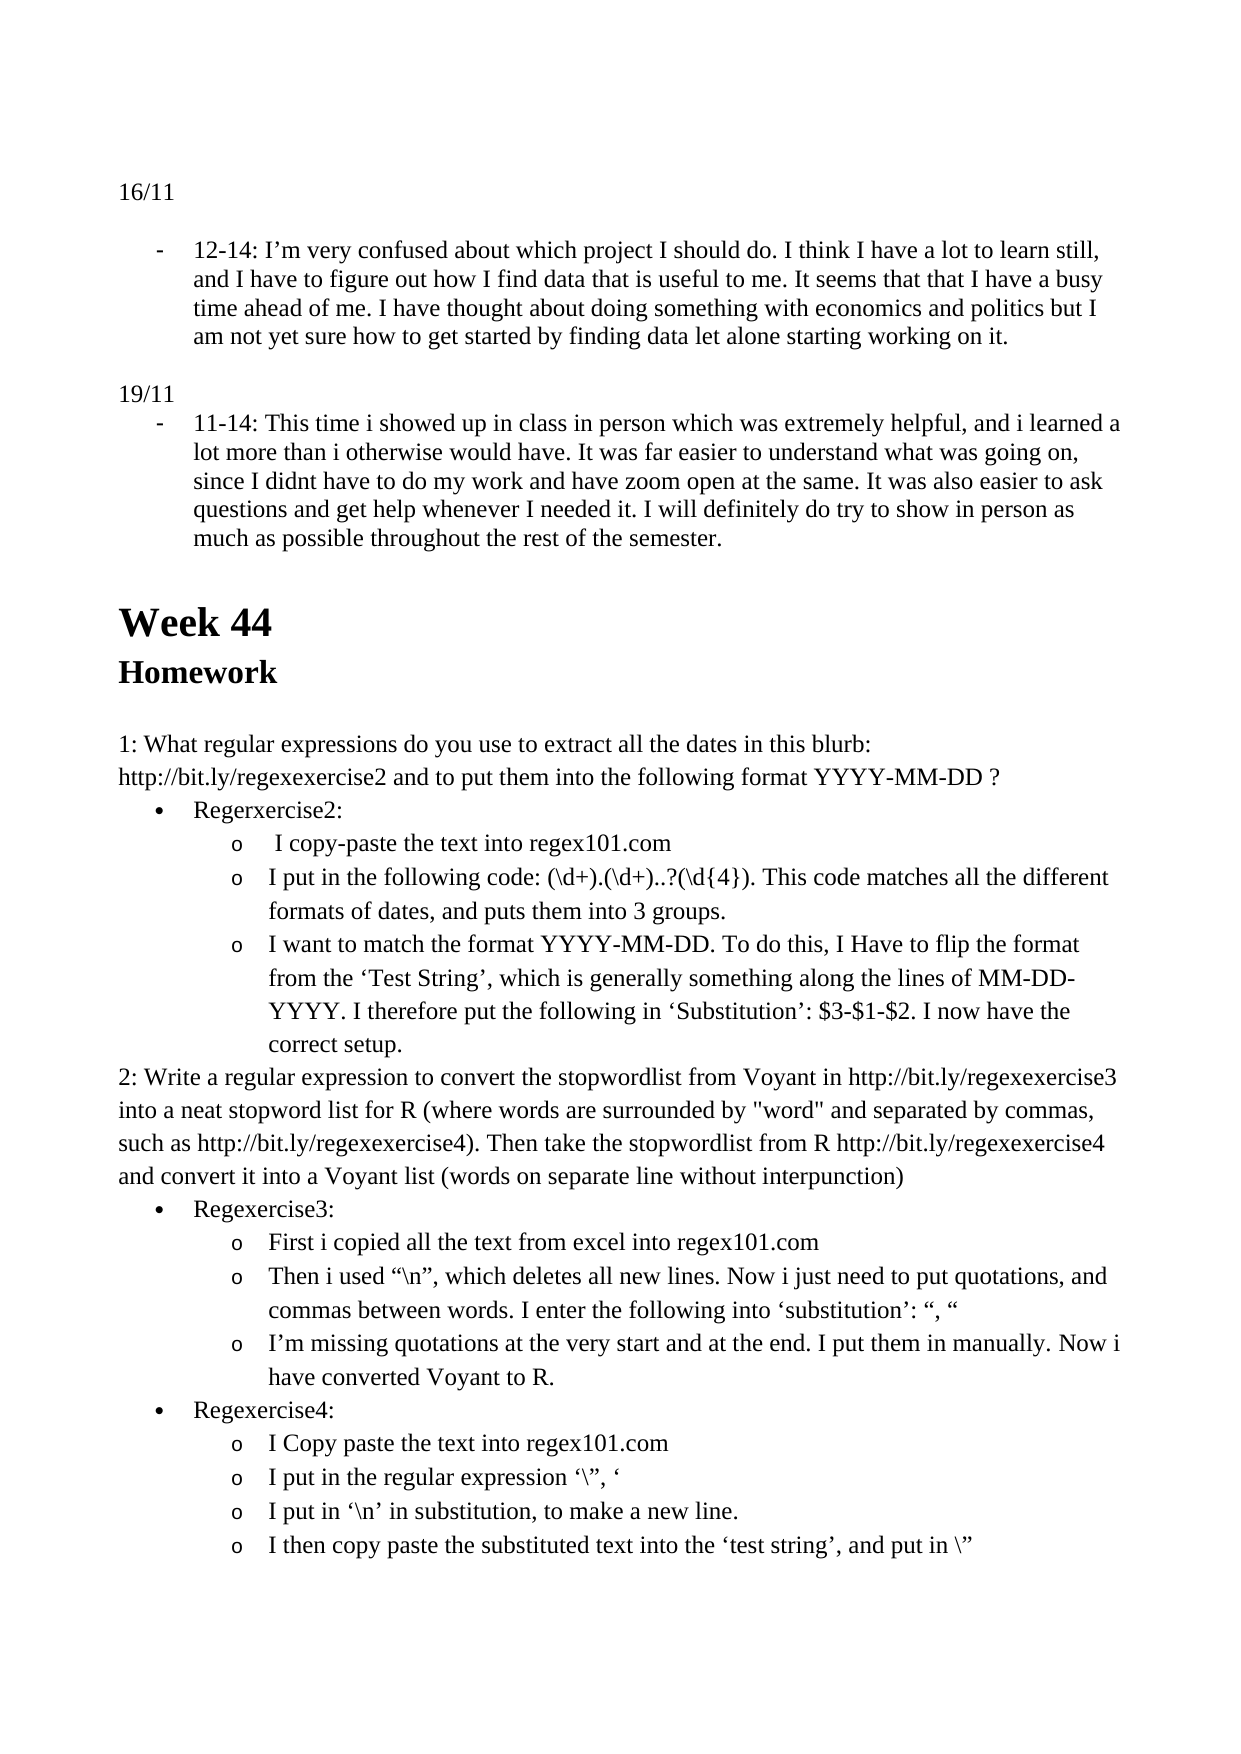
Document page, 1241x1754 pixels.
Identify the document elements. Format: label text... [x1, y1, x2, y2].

text 16/11 [118, 177, 1122, 206]
text Homework [118, 652, 1122, 691]
list Regexercise3: [156, 1194, 1122, 1223]
list 11-14: This time i showed up in class in person which was extremely helpful, and i learned a lot more than i otherwise would have. It was far easier to understand what was going on, since I didnt have to do my work and have zoom open at the same. It was also easier to ask questions and get help whenever I needed it. I will definitely do try to show in person as much as possible throughout the rest of the semester. [156, 408, 1122, 552]
list I then copy paste the substituted text into the ‘test string’, and put in \” [231, 1530, 1122, 1559]
list I put in ‘\n’ in substitution, to make a new line. [231, 1496, 1122, 1525]
list 12-14: I’m very confused about which project I should do. I think I have a lot to learn still, and I have to figure out how I find data that is useful to me. It seems that that I have a busy time ahead of me. I have thought about doing something with economics and politics but I am not yet sure how to get started by finding data let alone starting working on it. [156, 235, 1122, 350]
list First i copied all the text from excel into regex101.com [231, 1227, 1122, 1257]
list I put in the following code: (\d+).(\d+)..?(\d{4}). This code matches all the different formats of dates, and puts them into 3 groups. [231, 862, 1122, 925]
text Week 44 [118, 597, 1122, 645]
text 19/11 [118, 379, 1122, 408]
text 1: What regular expressions do you use to extract all the dates in this blurb: http://bit.ly/regexexercise2 and to put them into the following format YYYY-MM-DD ? [118, 729, 1122, 791]
list Regerxercise2: [156, 795, 1122, 824]
list I Copy paste the text into regex101.com [231, 1428, 1122, 1457]
list Regexercise4: [156, 1395, 1122, 1424]
text 2: Write a regular expression to convert the stopwordlist from Voyant in http://bit.ly/regexexercise3 into a neat stopword list for R (where words are surrounded by "word" and separated by commas, such as http://bit.ly/regexexercise4). Then take the stopwordlist from R http://bit.ly/regexexercise4 and convert it into a Voyant list (words on separate line without interpunction) [118, 1062, 1122, 1190]
list I put in the regular expression ‘\”, ‘ [231, 1462, 1122, 1491]
list I want to match the format YYYY-MM-DD. To do this, I Have to flip the format from the ‘Test String’, which is generally something along the lines of MM-DD-YYYY. I therefore put the following in ‘Substitution’: $3-$1-$2. I now have the correct setup. [231, 929, 1122, 1058]
list I copy-paste the text into regex101.com [231, 828, 1122, 858]
list I’m missing quotations at the very start and at the end. I put them in manually. Now i have converted Voyant to R. [231, 1328, 1122, 1391]
list Then i used “\n”, which deletes all new lines. Now i just need to put quotations, and commas between words. I enter the following into ‘substitution’: “, “ [231, 1261, 1122, 1324]
